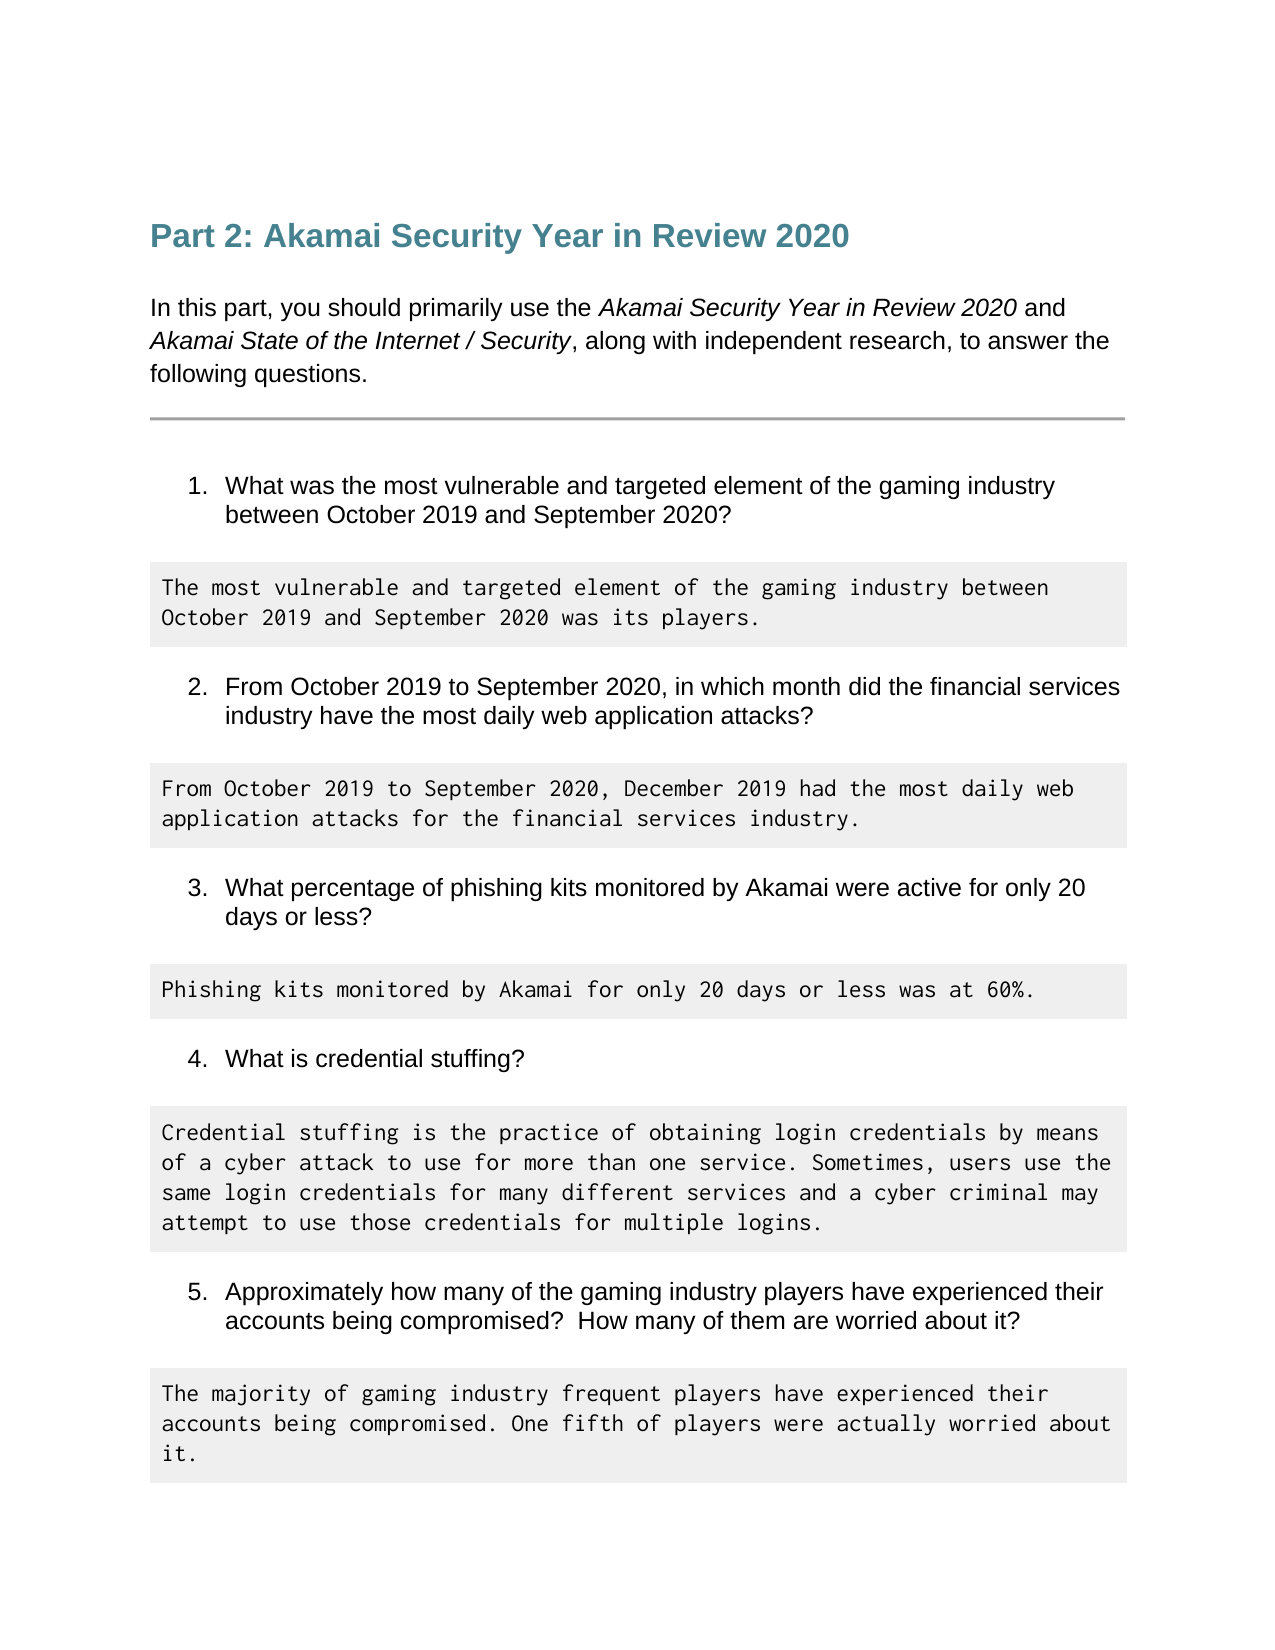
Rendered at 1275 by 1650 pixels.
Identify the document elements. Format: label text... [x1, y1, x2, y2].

list What is credential stuffing? [187, 1044, 1125, 1073]
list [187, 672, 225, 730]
table_header From October 2019 to September 2020, December 2019 had the most daily web application attacks for the financial services industry. [152, 765, 1125, 846]
table_header Phishing kits monitored by Akamai for only 20 days or less was at 60%. [152, 966, 1125, 1017]
table_header Credential stuffing is the practice of obtaining login credentials by means of a cyber attack to use for more than one service. Sometimes, users use the same login credentials for many different services and a cyber criminal may attempt to use those credentials for multiple logins. [152, 1108, 1125, 1250]
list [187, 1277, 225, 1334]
list What was the most vulnerable and targeted element of the gaming industry between October 2019 and September 2020? [732, 471, 1125, 528]
text In this part, you should primarily use the Akamai Security Year in Review 2020 and Akamai State of the Internet / Security, along with independent research, to answer the following questions. [150, 260, 1125, 388]
list What percentage of phishing kits monitored by Akamai were active for only 20 days or less? [372, 873, 1125, 931]
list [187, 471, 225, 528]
table_header The majority of gaming industry frequent players have experienced their accounts being compromised. One fifth of players were actually worried about it. [152, 1370, 1125, 1481]
subtitle Part 2: Akamai Security Year in Review 2020 [150, 216, 1125, 254]
list From October 2019 to September 2020, in which month did the financial services industry have the most daily web application attacks? [814, 672, 1125, 730]
table_header The most vulnerable and targeted element of the gaming industry between October 2019 and September 2020 was its players. [152, 564, 1125, 645]
